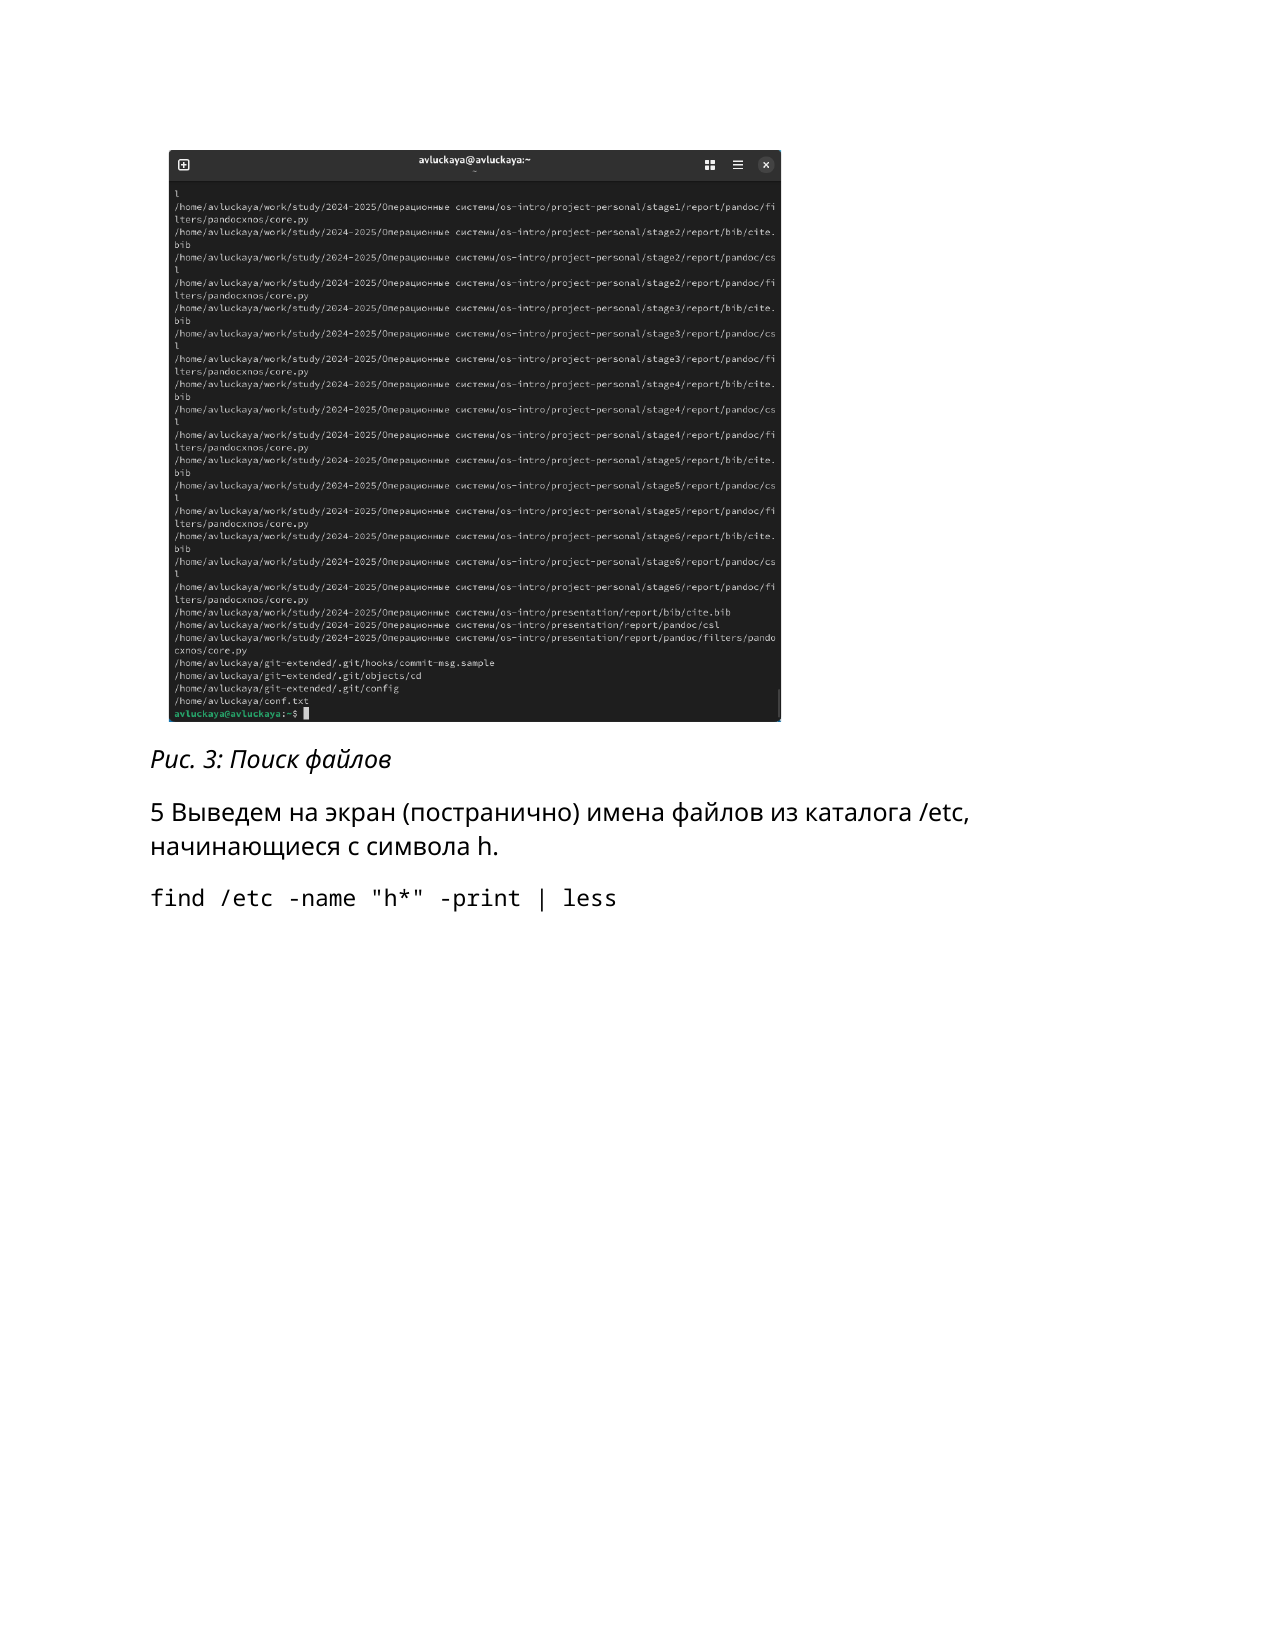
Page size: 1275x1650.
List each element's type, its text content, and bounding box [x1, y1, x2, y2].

text find /etc -name "h*" -print | less [150, 882, 1125, 913]
picture [168, 150, 782, 722]
text Рис. 3: Поиск файлов [150, 742, 1125, 776]
text 5 Выведем на экран (постранично) имена файлов из каталога /etc, начинающиеся с символа h. [150, 795, 1125, 863]
